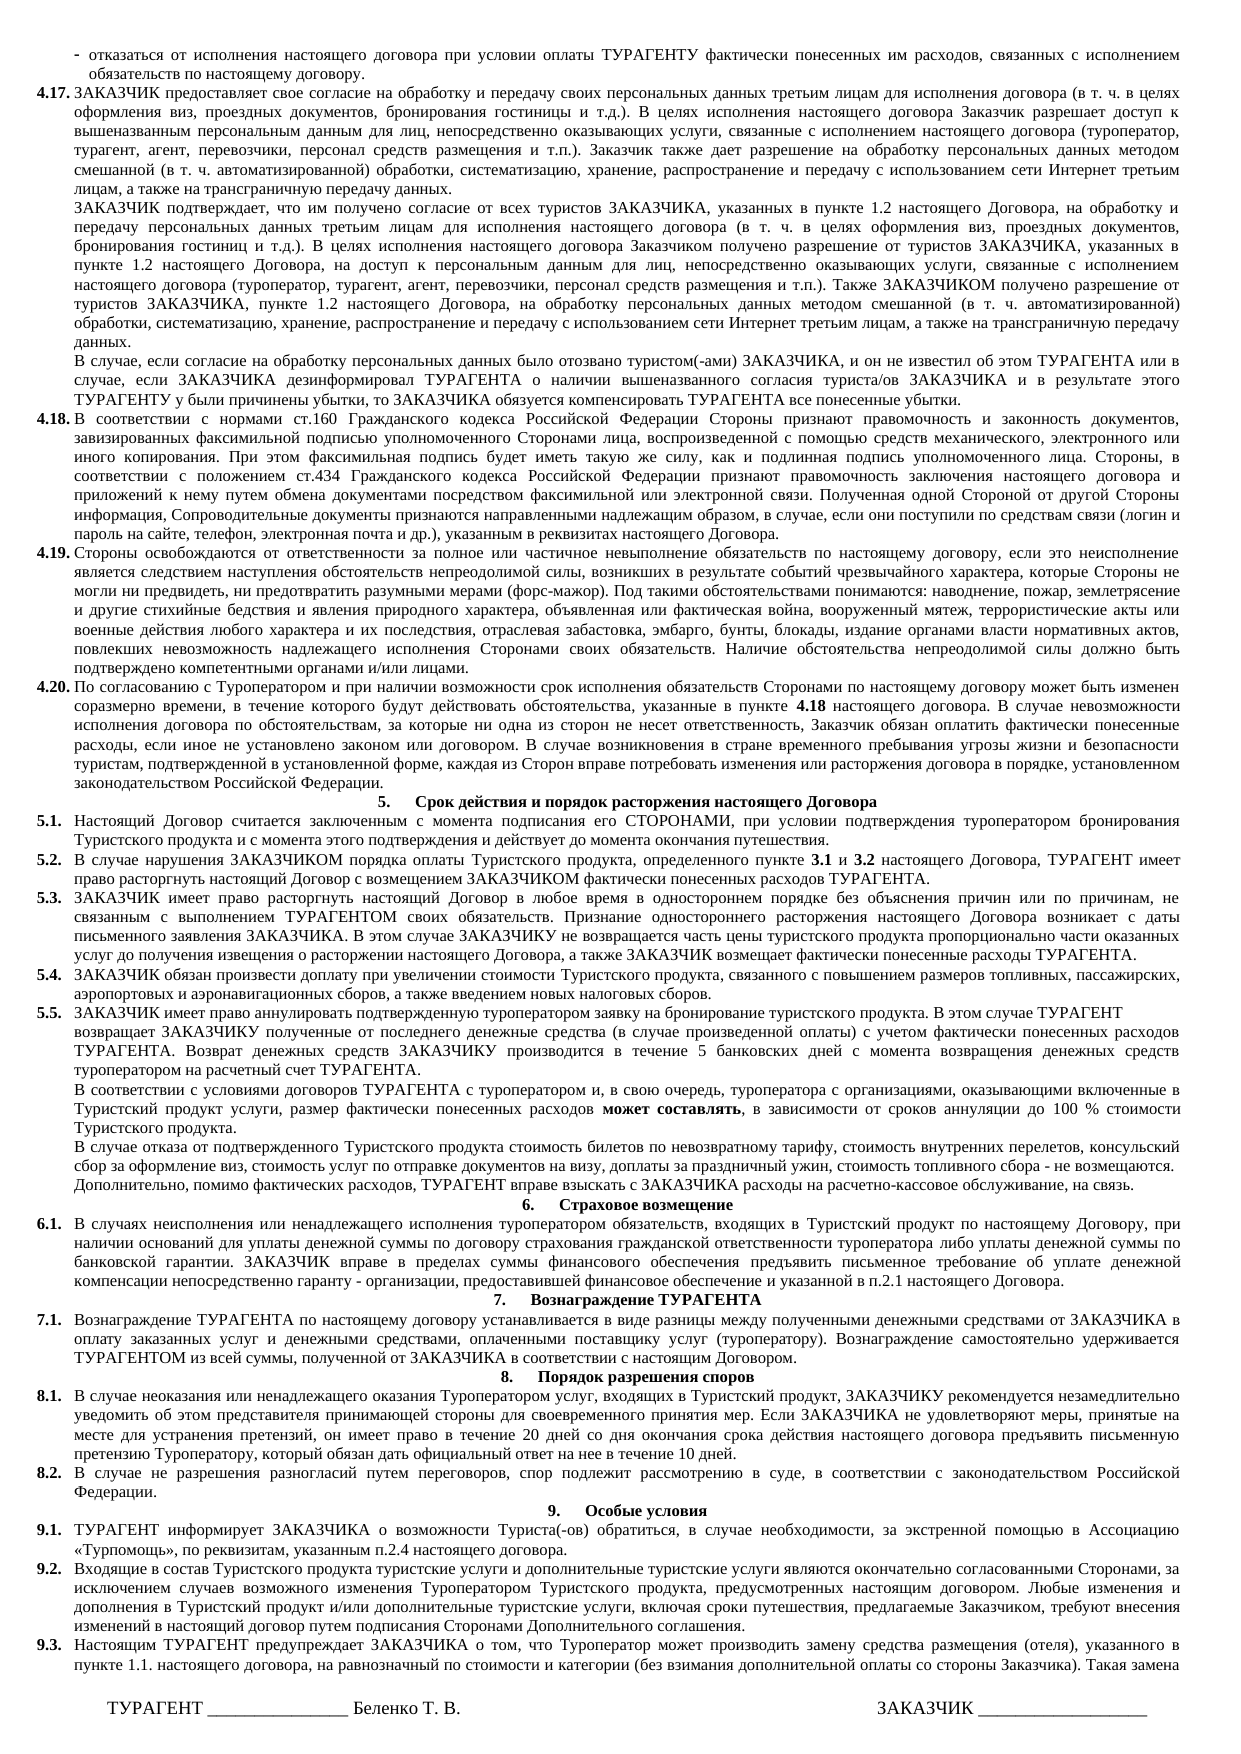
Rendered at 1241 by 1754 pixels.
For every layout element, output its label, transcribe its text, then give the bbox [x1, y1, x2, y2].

list Особые условия [74, 1501, 1181, 1520]
list В случае, если согласие на обработку персональных данных было отозвано туристом(-ами) ЗАКАЗЧИКА, и он не известил об этом ТУРАГЕНТА или в случае, если ЗАКАЗЧИКА дезинформировал ТУРАГЕНТА о наличии вышеназванного согласия туриста/ов ЗАКАЗЧИКА и в результате этого ТУРАГЕНТУ у были причинены убытки, то ЗАКАЗЧИКА обязуется компенсировать ТУРАГЕНТА все понесенные убытки. [74, 351, 1181, 408]
list Стороны освобождаются от ответственности за полное или частичное невыполнение обязательств по настоящему договору, если это неисполнение является следствием наступления обстоятельств непреодолимой силы, возникших в результате событий чрезвычайного характера, которые Стороны не могли ни предвидеть, ни предотвратить разумными мерами (форс-мажор). Под такими обстоятельствами понимаются: наводнение, пожар, землетрясение и другие стихийные бедствия и явления природного характера, объявленная или фактическая война, вооруженный мятеж, террористические акты или военные действия любого характера и их последствия, отраслевая забастовка, эмбарго, бунты, блокады, издание органами власти нормативных актов, повлекших невозможность надлежащего исполнения Сторонами своих обязательств. Наличие обстоятельства непреодолимой силы должно быть подтверждено компетентными органами и/или лицами. [37, 543, 1181, 677]
list ЗАКАЗЧИК имеет право аннулировать подтвержденную туроператором заявку на бронирование туристского продукта. В этом случае ТУРАГЕНТ [37, 1003, 1181, 1022]
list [37, 1635, 1181, 1673]
list Входящие в состав Туристского продукта туристские услуги и дополнительные туристские услуги являются окончательно согласованными Сторонами, за исключением случаев возможного изменения Туроператором Туристского продукта, предусмотренных настоящим договором. Любые изменения и дополнения в Туристский продукт и/или дополнительные туристские услуги, включая сроки путешествия, предлагаемые Заказчиком, требуют внесения изменений в настоящий договор путем подписания Сторонами Дополнительного соглашения. [37, 1558, 1181, 1635]
text В случае отказа от подтвержденного Туристского продукта стоимость билетов по невозвратному тарифу, стоимость внутренних перелетов, консульский сбор за оформление виз, стоимость услуг по отправке документов на визу, доплаты за праздничный ужин, стоимость топливного сбора - не возмещаются. [74, 1137, 1181, 1175]
list Срок действия и порядок расторжения настоящего Договора [74, 792, 1181, 811]
list Вознаграждение ТУРАГЕНТА [74, 1290, 1181, 1309]
list В случаях неисполнения или ненадлежащего исполнения туроператором обязательств, входящих в Туристский продукт по настоящему Договору, при наличии оснований для уплаты денежной суммы по договору страхования гражданской ответственности туроператора либо уплаты денежной суммы по банковской гарантии. ЗАКАЗЧИК вправе в пределах суммы финансового обеспечения предъявить письменное требование об уплате денежной компенсации непосредственно гаранту - организации, предоставившей финансовое обеспечение и указанной в п.2.1 настоящего Договора. [37, 1213, 1181, 1290]
list ЗАКАЗЧИК имеет право расторгнуть настоящий Договор в любое время в одностороннем порядке без объяснения причин или по причинам, не связанным с выполнением ТУРАГЕНТОМ своих обязательств. Признание одностороннего расторжения настоящего Договора возникает с даты письменного заявления ЗАКАЗЧИКА. В этом случае ЗАКАЗЧИКУ не возвращается часть цены туристского продукта пропорционально части оказанных услуг до получения извещения о расторжении настоящего Договора, а также ЗАКАЗЧИК возмещает фактически понесенные расходы ТУРАГЕНТА. [37, 888, 1181, 964]
list Настоящий Договор считается заключенным с момента подписания его СТОРОНАМИ, при условии подтверждения туроператором бронирования Туристского продукта и с момента этого подтверждения и действует до момента окончания путешествия. [37, 811, 1181, 849]
text В соответствии с условиями договоров ТУРАГЕНТА с туроператором и, в свою очередь, туроператора с организациями, оказывающими включенные в Туристский продукт услуги, размер фактически понесенных расходов может составлять, в зависимости от сроков аннуляции до 100 % стоимости Туристского продукта. [74, 1079, 1181, 1137]
list отказаться от исполнения настоящего договора при условии оплаты ТУРАГЕНТУ фактически понесенных им расходов, связанных с исполнением обязательств по настоящему договору. [74, 44, 1181, 83]
list ЗАКАЗЧИК обязан произвести доплату при увеличении стоимости Туристского продукта, связанного с повышением размеров топливных, пассажирских, аэропортовых и аэронавигационных сборов, а также введением новых налоговых сборов. [37, 964, 1181, 1003]
list Порядок разрешения споров [74, 1367, 1181, 1386]
text возвращает ЗАКАЗЧИКУ полученные от последнего денежные средства (в случае произведенной оплаты) с учетом фактически понесенных расходов ТУРАГЕНТА. Возврат денежных средств ЗАКАЗЧИКУ производится в течение 5 банковских дней с момента возвращения денежных средств туроператором на расчетный счет ТУРАГЕНТА. [74, 1022, 1181, 1079]
list В соответствии с нормами ст.160 Гражданского кодекса Российской Федерации Стороны признают правомочность и законность документов, завизированных факсимильной подписью уполномоченного Сторонами лица, воспроизведенной с помощью средств механического, электронного или иного копирования. При этом факсимильная подпись будет иметь такую же силу, как и подлинная подпись уполномоченного лица. Стороны, в соответствии с положением ст.434 Гражданского кодекса Российской Федерации признают правомочность заключения настоящего договора и приложений к нему путем обмена документами посредством факсимильной или электронной связи. Полученная одной Стороной от другой Стороны информация, Сопроводительные документы признаются направленными надлежащим образом, в случае, если они поступили по средствам связи (логин и пароль на сайте, телефон, электронная почта и др.), указанным в реквизитах настоящего Договора. [37, 408, 1181, 543]
list В случае неоказания или ненадлежащего оказания Туроператором услуг, входящих в Туристский продукт, ЗАКАЗЧИКУ рекомендуется незамедлительно уведомить об этом представителя принимающей стороны для своевременного принятия мер. Если ЗАКАЗЧИКА не удовлетворяют меры, принятые на месте для устранения претензий, он имеет право в течение 20 дней со дня окончания срока действия настоящего договора предъявить письменную претензию Туроператору, который обязан дать официальный ответ на нее в течение 10 дней. [37, 1386, 1181, 1463]
list В случае не разрешения разногласий путем переговоров, спор подлежит рассмотрению в суде, в соответствии с законодательством Российской Федерации. [37, 1463, 1181, 1501]
list Страховое возмещение [74, 1194, 1181, 1213]
text Дополнительно, помимо фактических расходов, ТУРАГЕНТ вправе взыскать с ЗАКАЗЧИКА расходы на расчетно-кассовое обслуживание, на связь. [74, 1175, 1181, 1194]
list ТУРАГЕНТ информирует ЗАКАЗЧИКА о возможности Туриста(-ов) обратиться, в случае необходимости, за экстренной помощью в Ассоциацию «Турпомощь», по реквизитам, указанным п.2.4 настоящего договора. [37, 1520, 1181, 1558]
list По согласованию с Туроператором и при наличии возможности срок исполнения обязательств Сторонами по настоящему договору может быть изменен соразмерно времени, в течение которого будут действовать обстоятельства, указанные в пункте 4.18 настоящего договора. В случае невозможности исполнения договора по обстоятельствам, за которые ни одна из сторон не несет ответственность, Заказчик обязан оплатить фактически понесенные расходы, если иное не установлено законом или договором. В случае возникновения в стране временного пребывания угрозы жизни и безопасности туристам, подтвержденной в установленной форме, каждая из Сторон вправе потребовать изменения или расторжения договора в порядке, установленном законодательством Российской Федерации. [37, 677, 1181, 792]
list ЗАКАЗЧИК подтверждает, что им получено согласие от всех туристов ЗАКАЗЧИКА, указанных в пункте 1.2 настоящего Договора, на обработку и передачу персональных данных третьим лицам для исполнения настоящего договора (в т. ч. в целях оформления виз, проездных документов, бронирования гостиниц и т.д.). В целях исполнения настоящего договора Заказчиком получено разрешение от туристов ЗАКАЗЧИКА, указанных в пункте 1.2 настоящего Договора, на доступ к персональным данным для лиц, непосредственно оказывающих услуги, связанные с исполнением настоящего договора (туроператор, турагент, агент, перевозчики, персонал средств размещения и т.п.). Также ЗАКАЗЧИКОМ получено разрешение от туристов ЗАКАЗЧИКА, пункте 1.2 настоящего Договора, на обработку персональных данных методом смешанной (в т. ч. автоматизированной) обработки, систематизацию, хранение, распространение и передачу с использованием сети Интернет третьим лицам, а также на трансграничную передачу данных. [74, 198, 1181, 351]
list В случае нарушения ЗАКАЗЧИКОМ порядка оплаты Туристского продукта, определенного пункте 3.1 и 3.2 настоящего Договора, ТУРАГЕНТ имеет право расторгнуть настоящий Договор с возмещением ЗАКАЗЧИКОМ фактически понесенных расходов ТУРАГЕНТА. [37, 849, 1181, 888]
list ЗАКАЗЧИК предоставляет свое согласие на обработку и передачу своих персональных данных третьим лицам для исполнения договора (в т. ч. в целях оформления виз, проездных документов, бронирования гостиницы и т.д.). В целях исполнения настоящего договора Заказчик разрешает доступ к вышеназванным персональным данным для лиц, непосредственно оказывающих услуги, связанные с исполнением настоящего договора (туроператор, турагент, агент, перевозчики, персонал средств размещения и т.п.). Заказчик также дает разрешение на обработку персональных данных методом смешанной (в т. ч. автоматизированной) обработки, систематизацию, хранение, распространение и передачу с использованием сети Интернет третьим лицам, а также на трансграничную передачу данных. [37, 83, 1181, 198]
list Вознаграждение ТУРАГЕНТА по настоящему договору устанавливается в виде разницы между полученными денежными средствами от ЗАКАЗЧИКА в оплату заказанных услуг и денежными средствами, оплаченными поставщику услуг (туроператору). Вознаграждение самостоятельно удерживается ТУРАГЕНТОМ из всей суммы, полученной от ЗАКАЗЧИКА в соответствии с настоящим Договором. [37, 1309, 1181, 1367]
